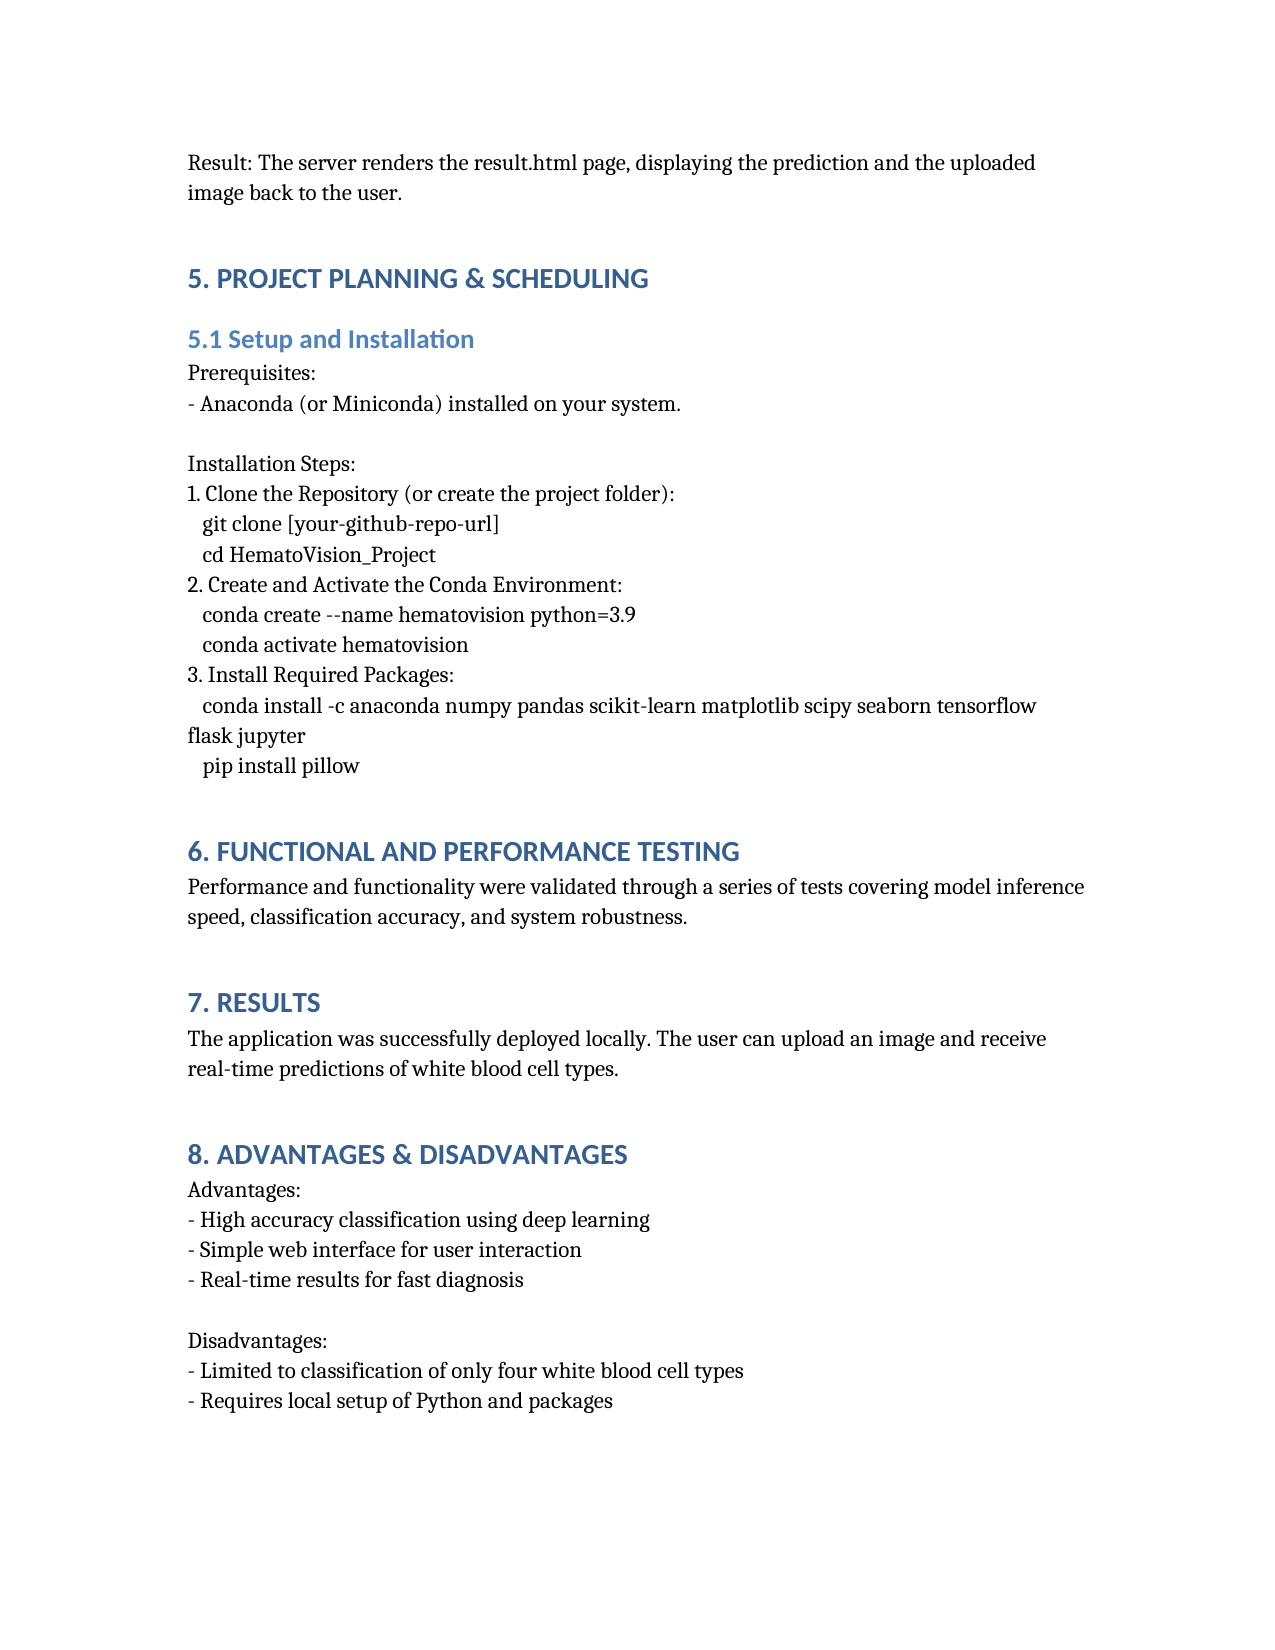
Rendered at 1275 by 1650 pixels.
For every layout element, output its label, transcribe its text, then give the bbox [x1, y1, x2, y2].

text Prerequisites: - Anaconda (or Miniconda) installed on your system. Installation Steps: 1. Clone the Repository (or create the project folder): git clone [your-github-repo-url] cd HematoVision_Project 2. Create and Activate the Conda Environment: conda create --name hematovision python=3.9 conda activate hematovision 3. Install Required Packages: conda install -c anaconda numpy pandas scikit-learn matplotlib scipy seaborn tensorflow flask jupyter pip install pillow [187, 360, 1087, 779]
subtitle 5. PROJECT PLANNING & SCHEDULING [187, 260, 1087, 296]
subtitle 5.1 Setup and Installation [187, 322, 1087, 355]
text The application was successfully deployed locally. The user can upload an image and receive real-time predictions of white blood cell types. [187, 1025, 1087, 1082]
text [187, 150, 1087, 207]
text Performance and functionality were validated through a series of tests covering model inference speed, classification accuracy, and system robustness. [187, 874, 1087, 931]
subtitle 6. FUNCTIONAL AND PERFORMANCE TESTING [187, 833, 1087, 869]
subtitle 7. RESULTS [187, 984, 1087, 1020]
text Advantages: - High accuracy classification using deep learning - Simple web interface for user interaction - Real-time results for fast diagnosis Disadvantages: - Limited to classification of only four white blood cell types - Requires local setup of Python and packages [187, 1177, 1087, 1414]
subtitle 8. ADVANTAGES & DISADVANTAGES [187, 1136, 1087, 1171]
